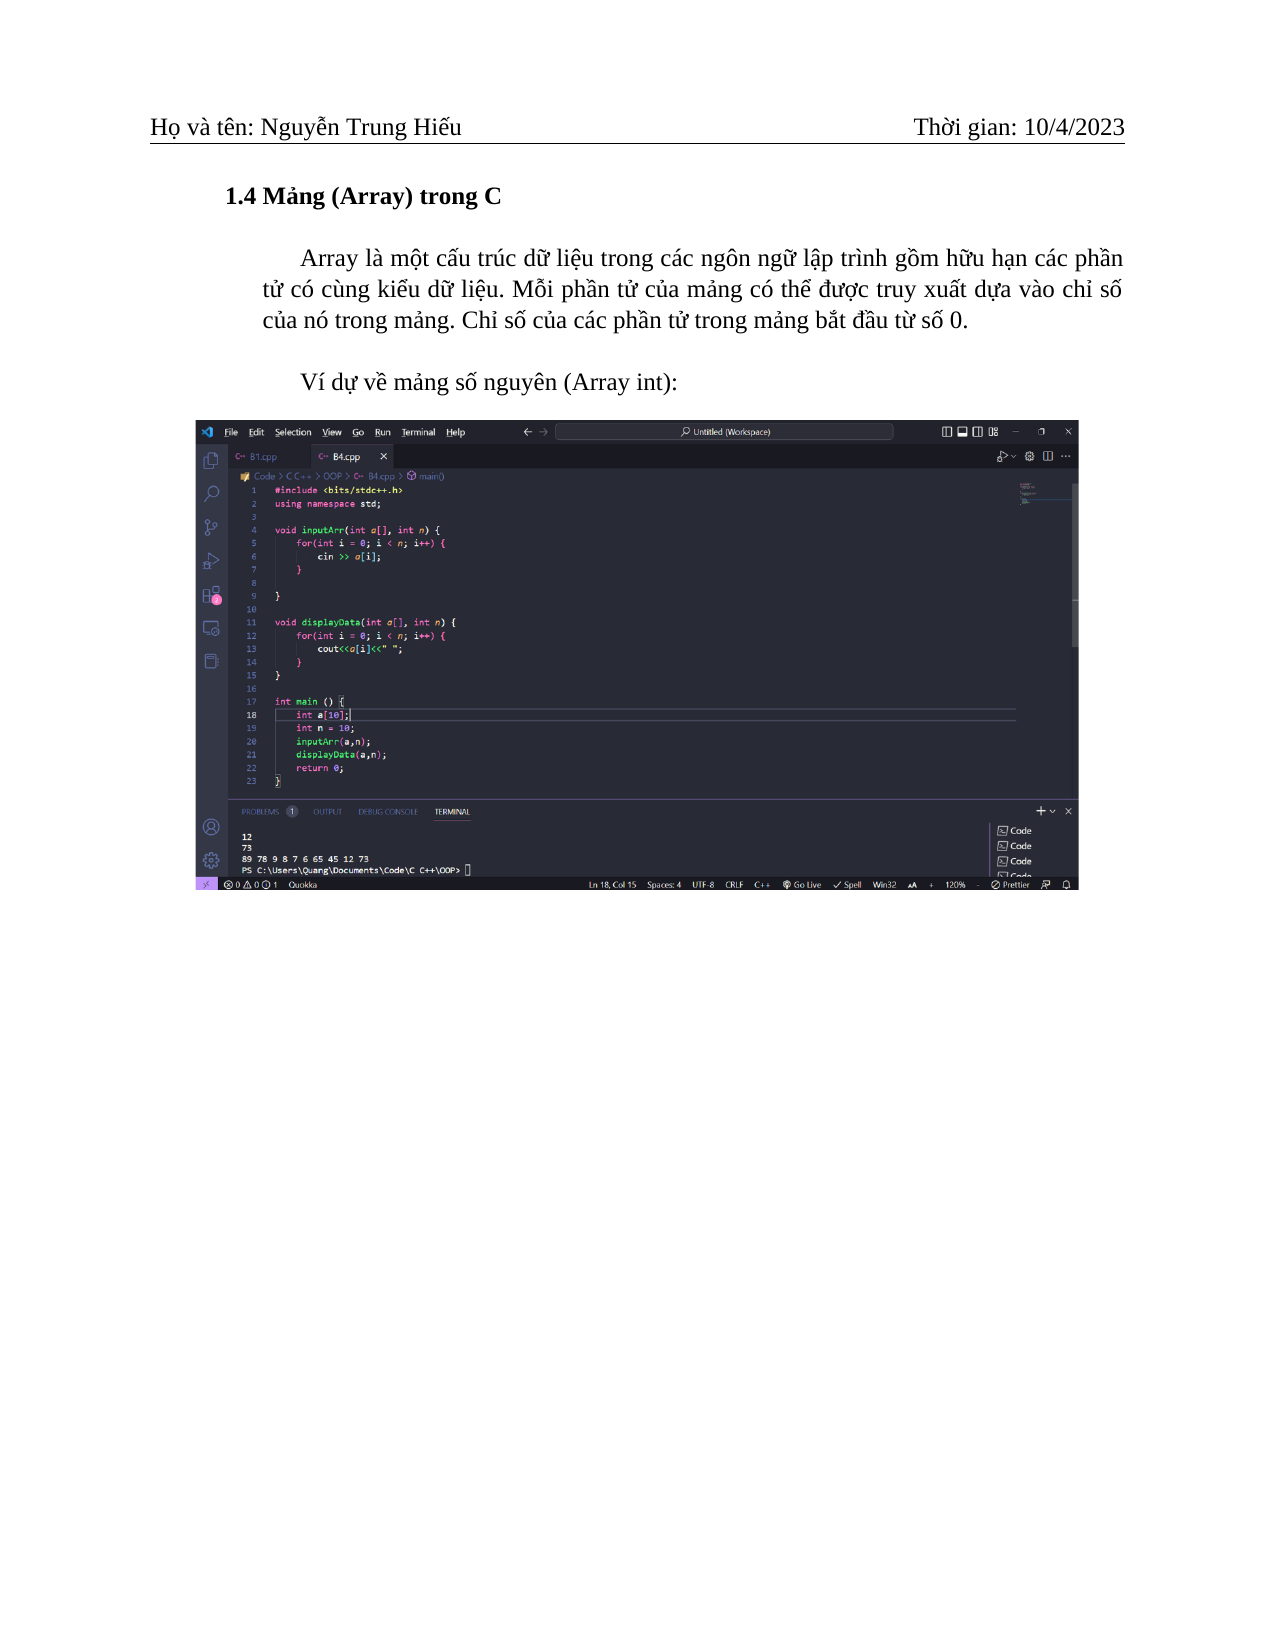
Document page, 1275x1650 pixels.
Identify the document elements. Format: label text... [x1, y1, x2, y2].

list Array là một cấu trúc dữ liệu trong các ngôn ngữ lập trình gồm hữu hạn các phần tử có cùng kiểu dữ liệu. Mỗi phần tử của mảng có thể được truy xuất dựa vào chỉ số của nó trong mảng. Chỉ số của các phần tử trong mảng bắt đầu từ số 0. [262, 243, 1125, 334]
picture [194, 420, 1078, 889]
list Ví dự về mảng số nguyên (Array int): [300, 367, 1125, 396]
list Mảng (Array) trong C [225, 181, 1125, 210]
